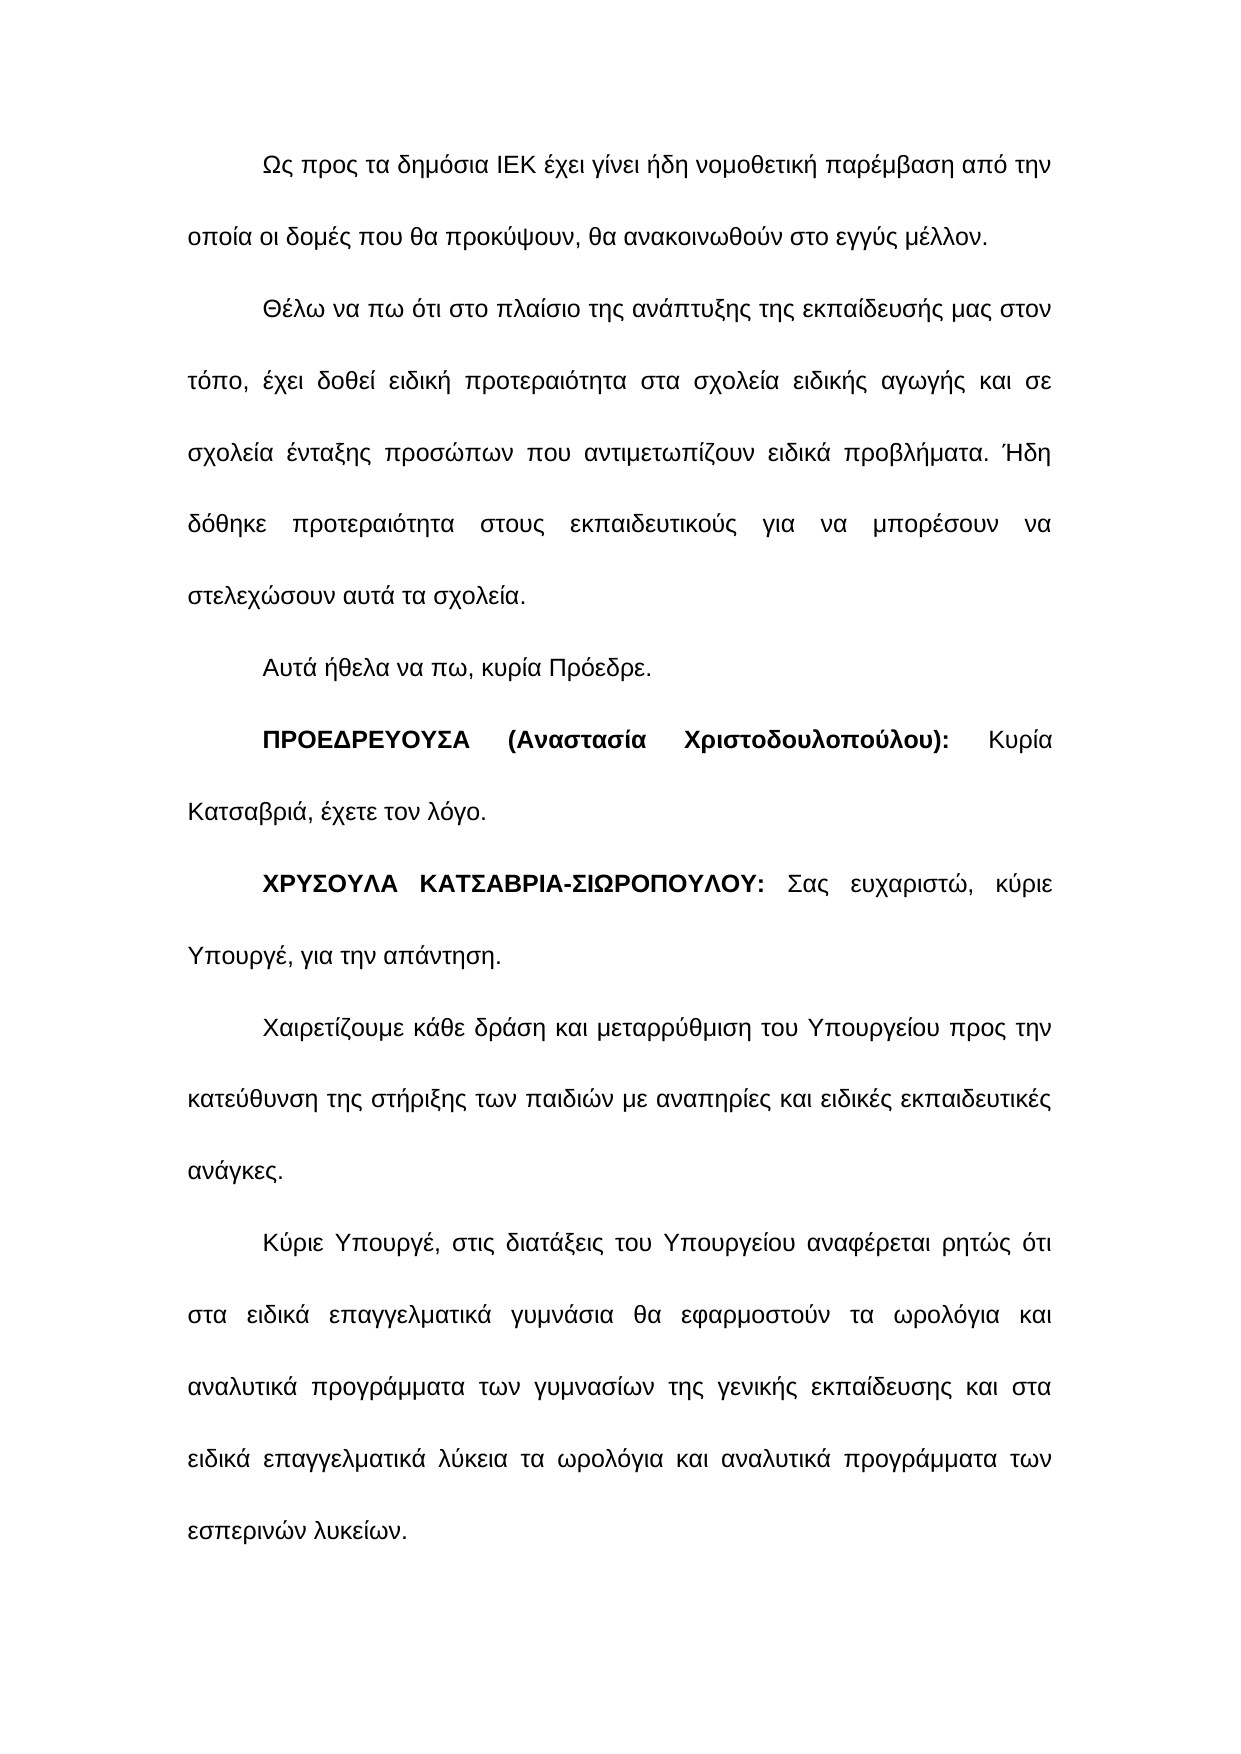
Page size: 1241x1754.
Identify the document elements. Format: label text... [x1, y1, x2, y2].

text Ως προς τα δημόσια ΙΕΚ έχει γίνει ήδη νομοθετική παρέμβαση από την οποία οι δομές που θα προκύψουν, θα ανακοινωθούν στο εγγύς μέλλον. [187, 150, 1053, 251]
text Αυτά ήθελα να πω, κυρία Πρόεδρε. [187, 653, 1053, 682]
text Κύριε Υπουργέ, στις διατάξεις του Υπουργείου αναφέρεται ρητώς ότι στα ειδικά επαγγελματικά γυμνάσια θα εφαρμοστούν τα ωρολόγια και αναλυτικά προγράμματα των γυμνασίων της γενικής εκπαίδευσης και στα ειδικά επαγγελματικά λύκεια τα ωρολόγια και αναλυτικά προγράμματα των εσπερινών λυκείων. [187, 1228, 1053, 1544]
text ΧΡΥΣΟΥΛΑ ΚΑΤΣΑΒΡΙΑ-ΣΙΩΡΟΠΟΥΛΟΥ: Σας ευχαριστώ, κύριε Υπουργέ, για την απάντηση. [187, 869, 1053, 969]
text Θέλω να πω ότι στο πλαίσιο της ανάπτυξης της εκπαίδευσής μας στον τόπο, έχει δοθεί ειδική προτεραιότητα στα σχολεία ειδικής αγωγής και σε σχολεία ένταξης προσώπων που αντιμετωπίζουν ειδικά προβλήματα. Ήδη δόθηκε προτεραιότητα στους εκπαιδευτικούς για να μπορέσουν να στελεχώσουν αυτά τα σχολεία. [187, 294, 1053, 610]
text Χαιρετίζουμε κάθε δράση και μεταρρύθμιση του Υπουργείου προς την κατεύθυνση της στήριξης των παιδιών με αναπηρίες και ειδικές εκπαιδευτικές ανάγκες. [187, 1012, 1053, 1185]
text ΠΡΟΕΔΡΕΥΟΥΣΑ (Αναστασία Χριστοδουλοπούλου): Κυρία Κατσαβριά, έχετε τον λόγο. [187, 725, 1053, 826]
